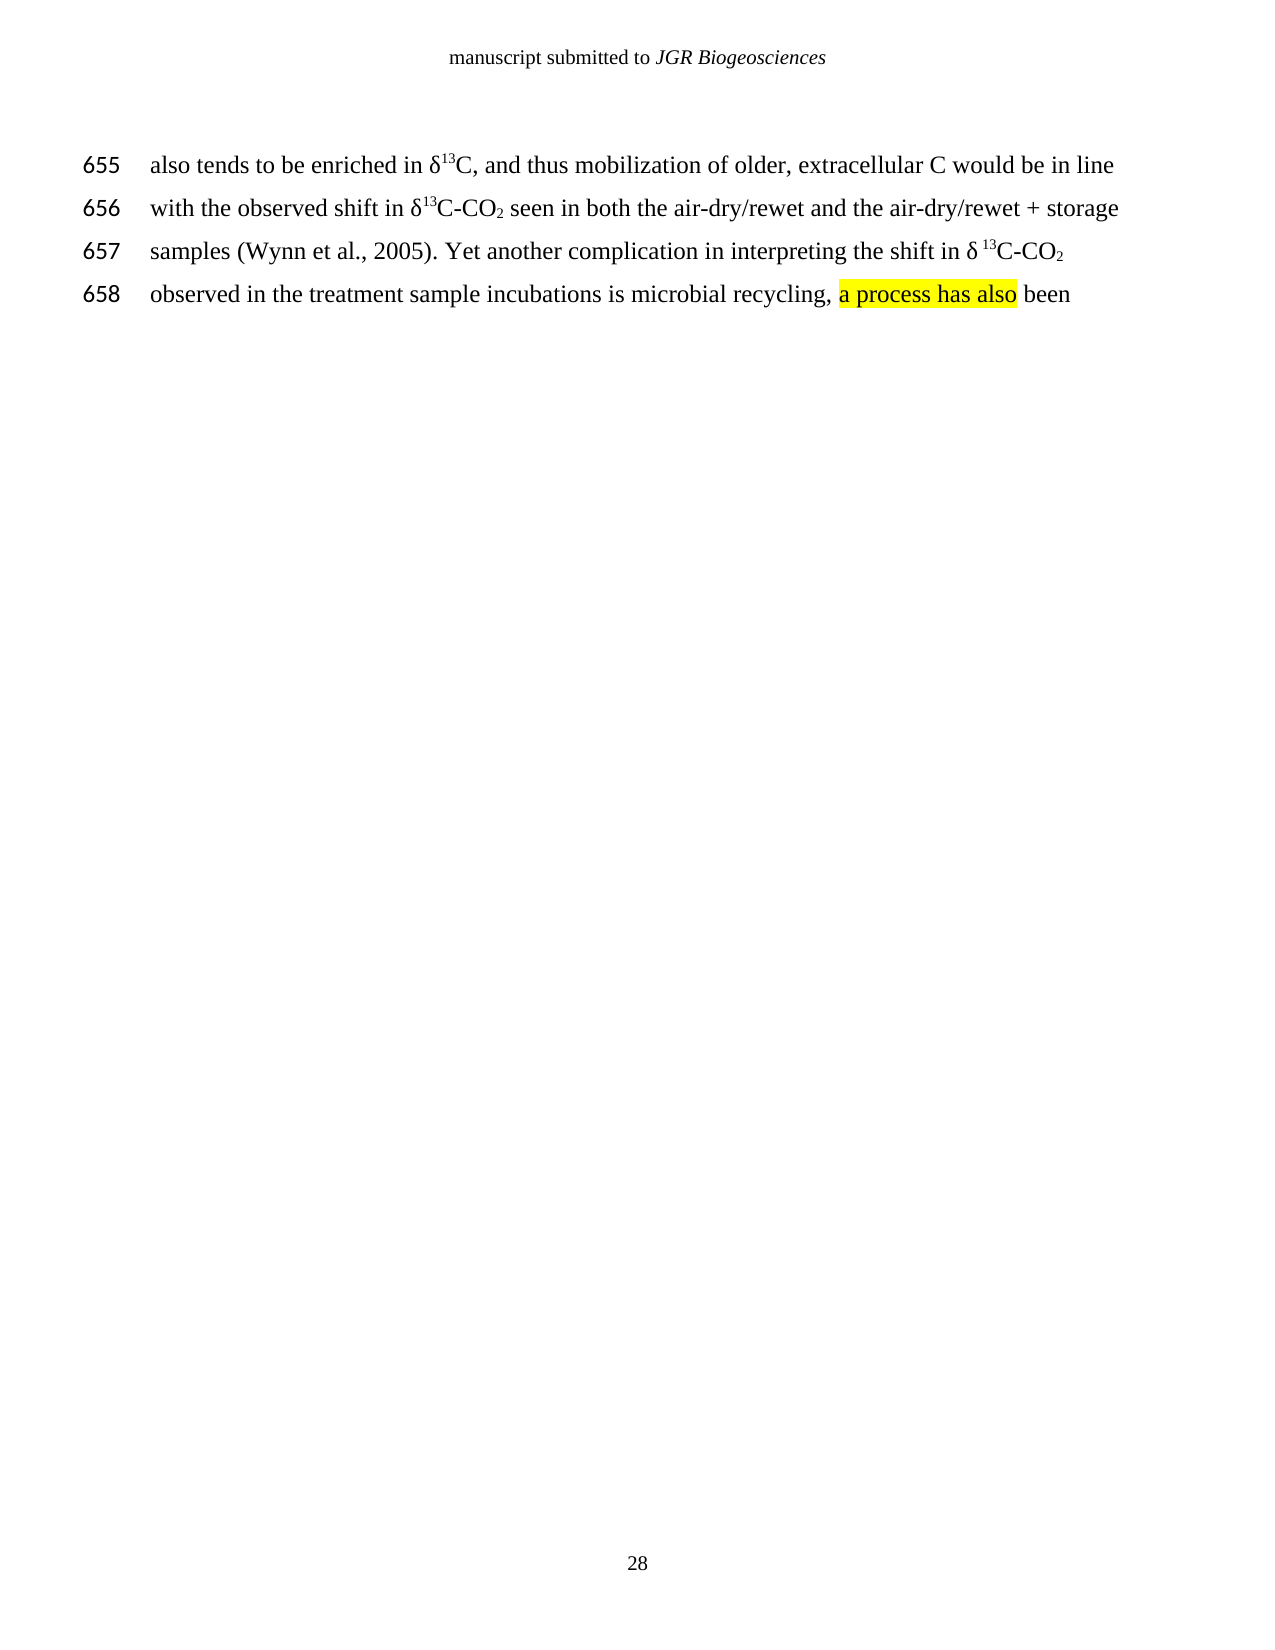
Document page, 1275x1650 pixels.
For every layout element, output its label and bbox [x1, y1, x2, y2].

text [150, 150, 1125, 308]
